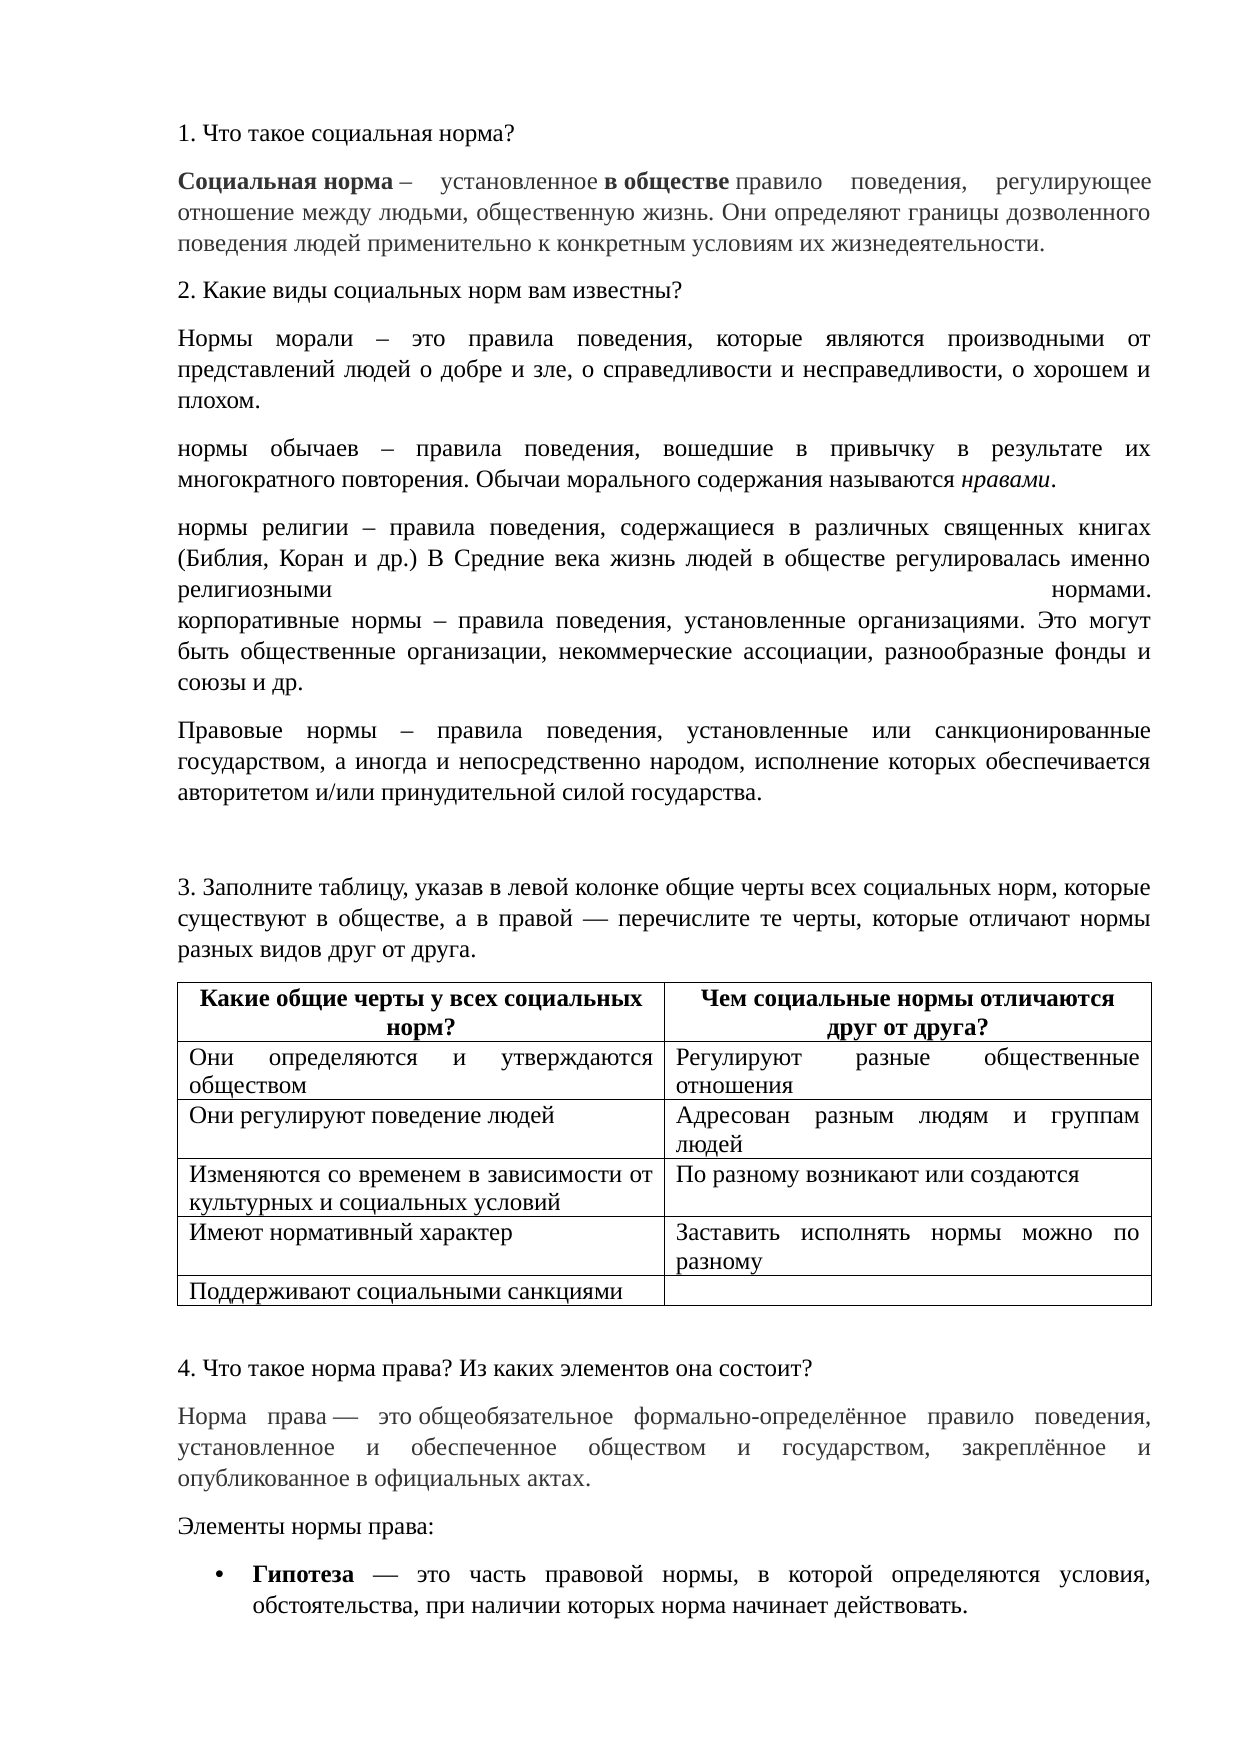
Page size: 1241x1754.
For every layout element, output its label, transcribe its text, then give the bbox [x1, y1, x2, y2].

text 4. Что такое норма права? Из каких элементов она состоит? [177, 1353, 1152, 1382]
table_cell Адресован разным людям и группам людей [665, 1100, 1151, 1158]
text Правовые нормы – правила поведения, установленные или санкционированные государством, а иногда и непосредственно народом, исполнение которых обеспечивается авторитетом и/или принудительной силой государства. [177, 715, 1152, 806]
table_cell Они регулируют поведение людей [178, 1100, 664, 1158]
table_cell Они определяются и утверждаются обществом [178, 1042, 664, 1099]
table_cell Изменяются со временем в зависимости от культурных и социальных условий [178, 1159, 664, 1216]
text 1. Что такое социальная норма? [177, 118, 1152, 147]
text 3. Заполните таблицу, указав в левой колонке общие черты всех социальных норм, которые существуют в обществе, а в правой — перечислите те черты, которые отличают нормы разных видов друг от друга. [177, 872, 1152, 963]
text нормы религии – правила поведения, содержащиеся в различных священных книгах (Библия, Коран и др.) В Средние века жизнь людей в обществе регулировалась именно религиозными нормами. корпоративные нормы – правила поведения, установленные организациями. Это могут быть общественные организации, некоммерческие ассоциации, разнообразные фонды и союзы и др. [177, 512, 1152, 696]
table_header Какие общие черты у всех социальных норм? [178, 983, 664, 1041]
table_cell По разному возникают или создаются [665, 1159, 1151, 1216]
list Гипотеза — это часть правовой нормы, в которой определяются условия, обстоятельства, при наличии которых норма начинает действовать. [215, 1558, 1152, 1618]
table_cell [665, 1276, 1151, 1304]
table_cell Заставить исполнять нормы можно по разному [665, 1217, 1151, 1275]
table_cell Регулируют разные общественные отношения [665, 1042, 1151, 1099]
text нормы обычаев – правила поведения, вошедшие в привычку в результате их многократного повторения. Обычаи морального содержания называются нравами. [177, 433, 1152, 493]
table_header Чем социальные нормы отличаются друг от друга? [665, 983, 1151, 1041]
text Социальная норма – установленное в обществе правило поведения, регулирующее отношение между людьми, общественную жизнь. Они определяют границы дозволенного поведения людей применительно к конкретным условиям их жизнедеятельности. [177, 166, 1152, 197]
text 2. Какие виды социальных норм вам известны? [177, 276, 1152, 304]
table_cell Поддерживают социальными санкциями [178, 1276, 664, 1304]
text Элементы нормы права: [177, 1511, 1152, 1539]
text Нормы морали – это правила поведения, которые являются производными от представлений людей о добре и зле, о справедливости и несправедливости, о хорошем и плохом. [177, 323, 1152, 414]
table_cell Имеют нормативный характер [178, 1217, 664, 1275]
text Норма права — это общеобязательное формально-определённое правило поведения, установленное и обеспеченное обществом и государством, закреплённое и опубликованное в официальных актах. [177, 1461, 1152, 1492]
text Социальная норма – установленное в обществе правило поведения, регулирующее отношение между людьми, общественную жизнь. Они определяют границы дозволенного поведения людей применительно к конкретным условиям их жизнедеятельности. [177, 226, 1152, 257]
